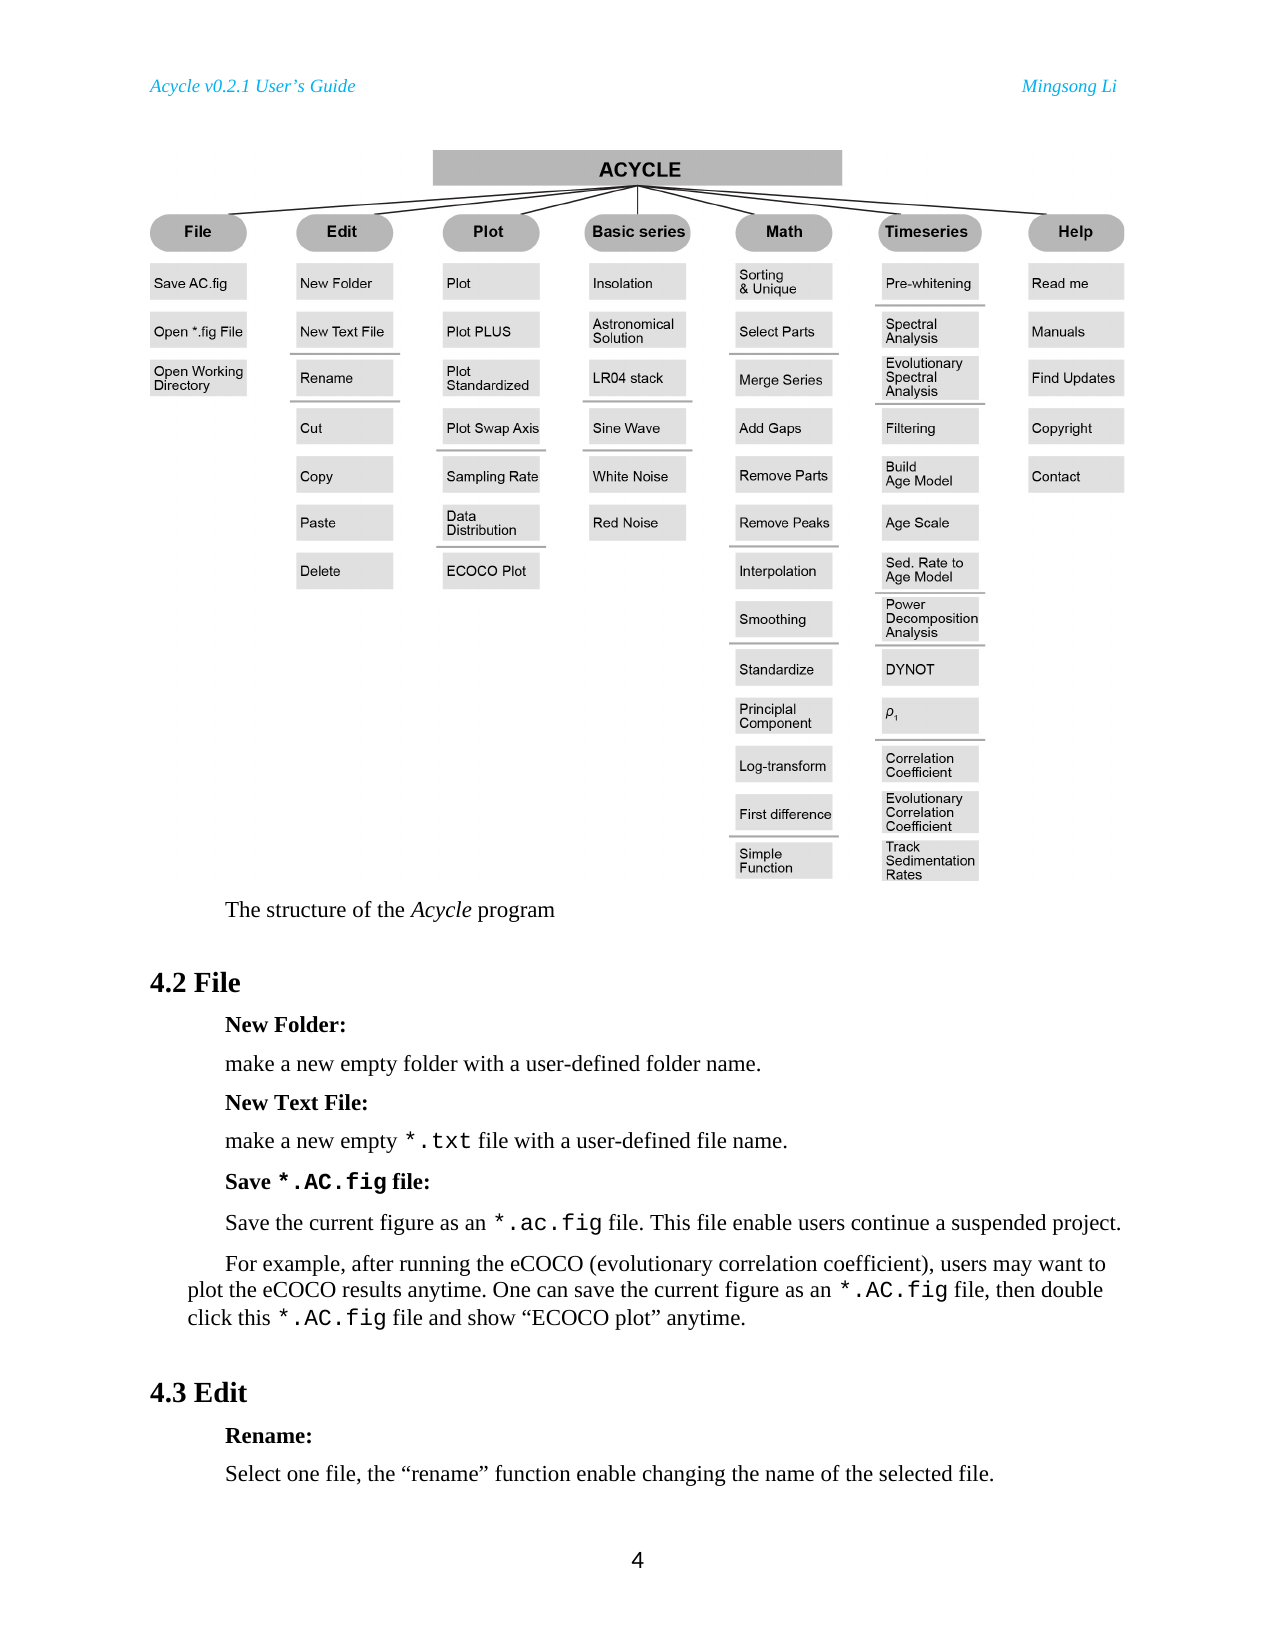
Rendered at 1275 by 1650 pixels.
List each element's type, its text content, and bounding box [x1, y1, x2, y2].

text Save the current figure as an *.ac.fig file. This file enable users continue a suspended project. [187, 1209, 1125, 1237]
picture [151, 82, 157, 90]
subtitle 4.2 File [150, 965, 1125, 998]
subtitle 4.3 Edit [150, 1376, 1125, 1409]
text The structure of the Acycle program [187, 896, 1125, 922]
text Rename: [187, 1422, 1125, 1448]
text Save *.AC.fig file: [187, 1168, 1125, 1197]
text Select one file, the “rename” function enable changing the name of the selected file. [187, 1461, 1125, 1487]
text make a new empty folder with a user-defined folder name. [187, 1050, 1125, 1076]
text For example, after running the eCOCO (evolutionary correlation coefficient), users may want to plot the eCOCO results anytime. One can save the current figure as an *.AC.fig file, then double click this *.AC.fig file and show “ECOCO plot” anytime. [187, 1250, 1125, 1333]
text New Folder: [187, 1011, 1125, 1037]
text make a new empty *.txt file with a user-defined file name. [187, 1128, 1125, 1156]
picture [150, 150, 1125, 884]
text New Text File: [187, 1089, 1125, 1115]
